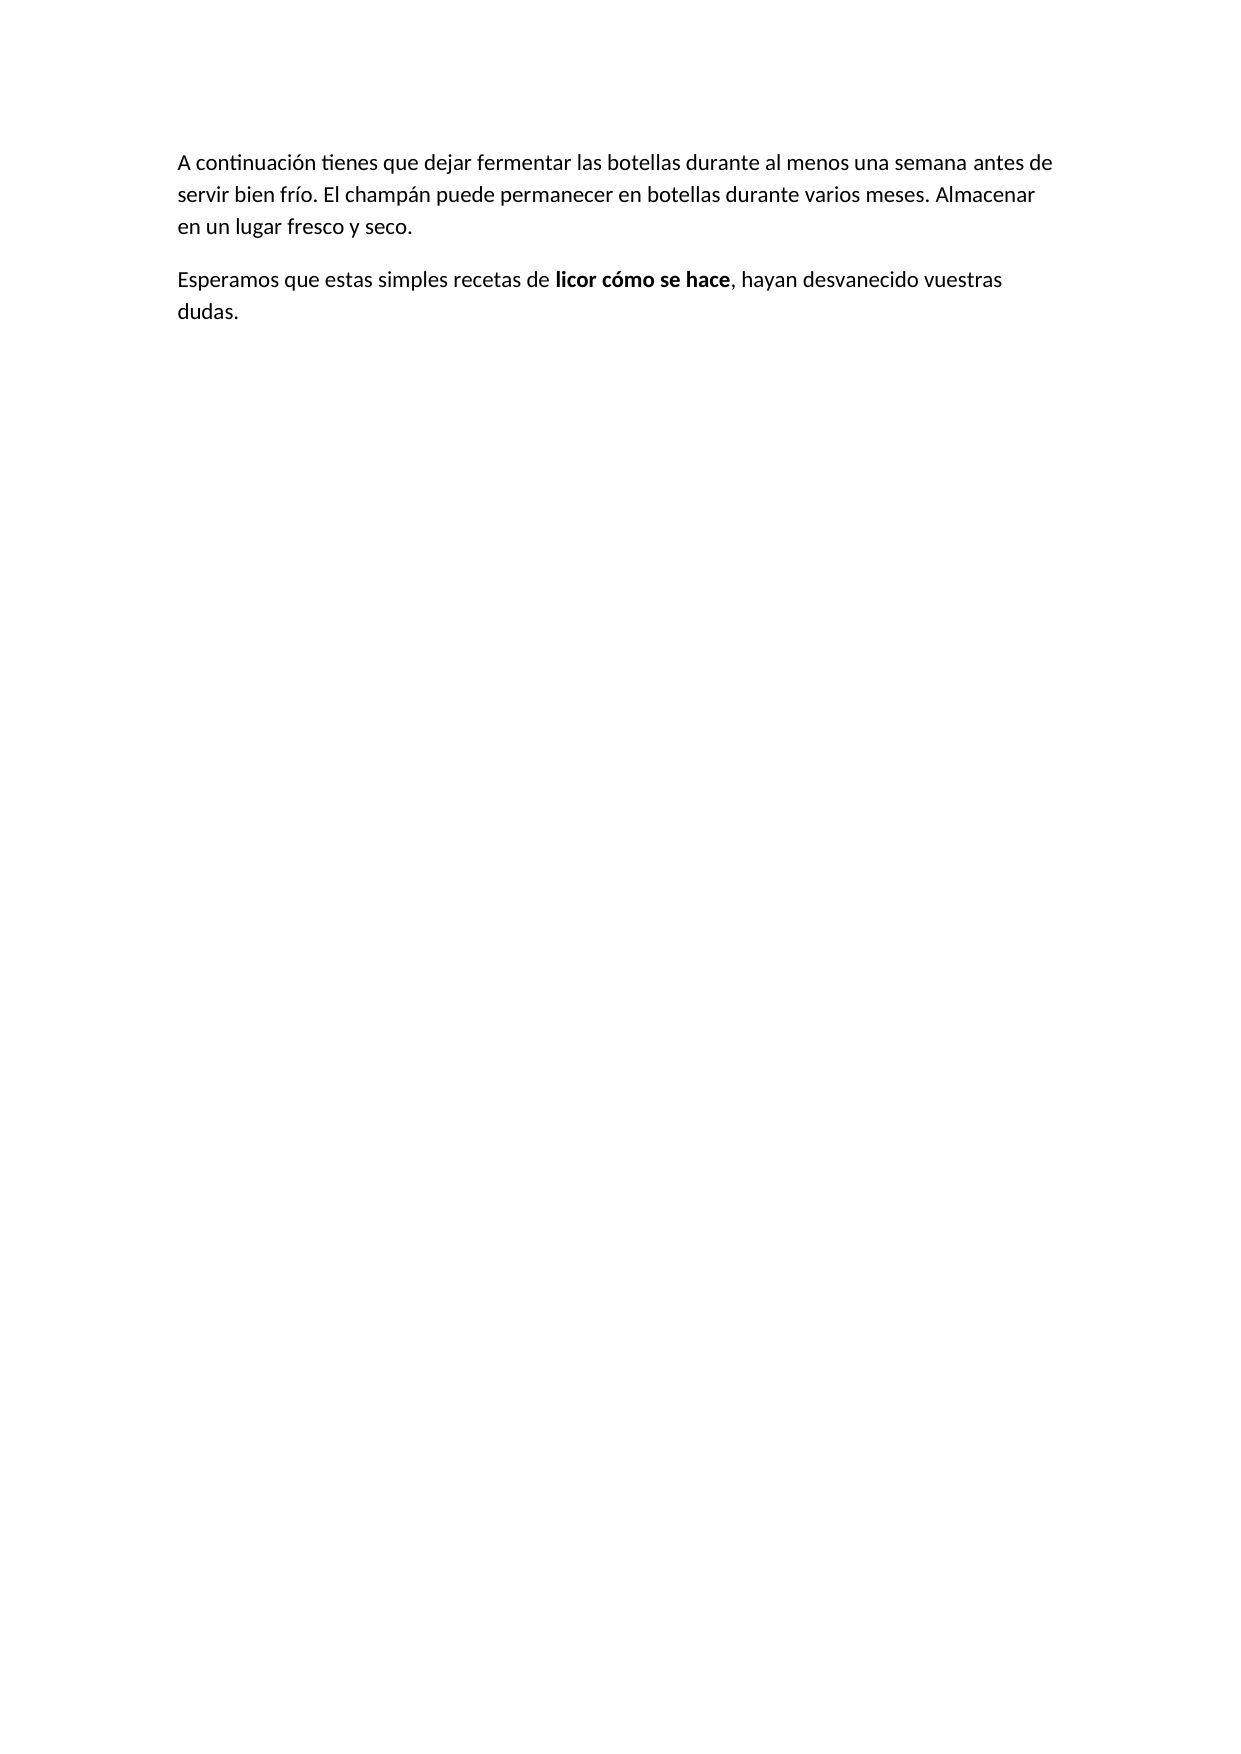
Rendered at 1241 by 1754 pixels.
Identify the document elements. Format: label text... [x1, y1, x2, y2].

text A continuación tienes que dejar fermentar las botellas durante al menos una semana antes de servir bien frío. El champán puede permanecer en botellas durante varios meses. Almacenar en un lugar fresco y seco. [177, 148, 1063, 240]
text Esperamos que estas simples recetas de licor cómo se hace, hayan desvanecido vuestras dudas. [177, 265, 1063, 325]
